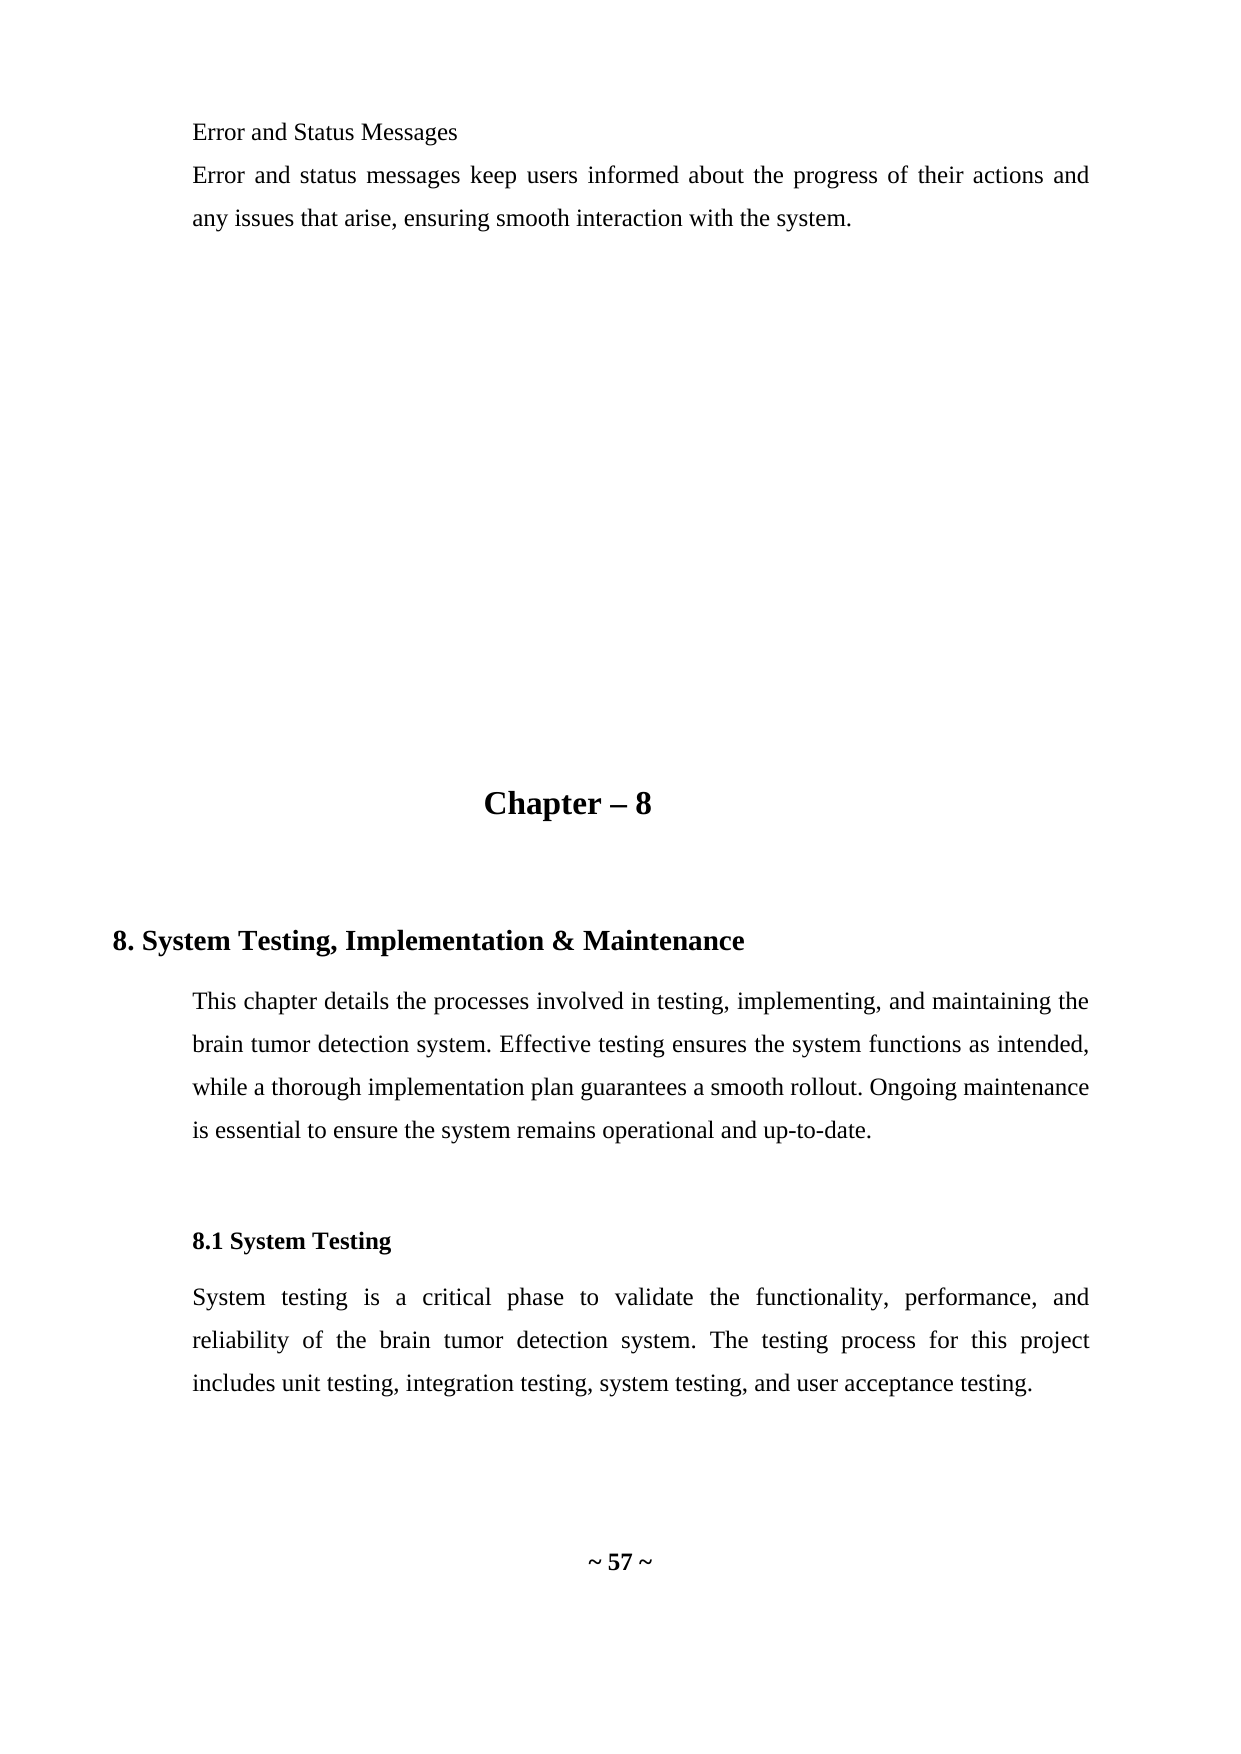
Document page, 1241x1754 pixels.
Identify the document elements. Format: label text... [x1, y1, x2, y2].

list Error and status messages keep users informed about the progress of their actions and any issues that arise, ensuring smooth interaction with the system. [192, 160, 1090, 232]
text Chapter – 8 [0, 783, 1090, 821]
text 8. System Testing, Implementation & Maintenance [112, 923, 1090, 956]
list Error and Status Messages [192, 117, 1090, 146]
text 8.1 System Testing [192, 1226, 1090, 1255]
text This chapter details the processes involved in testing, implementing, and maintaining the brain tumor detection system. Effective testing ensures the system functions as intended, while a thorough implementation plan guarantees a smooth rollout. Ongoing maintenance is essential to ensure the system remains operational and up-to-date. [192, 986, 1090, 1144]
text System testing is a critical phase to validate the functionality, performance, and reliability of the brain tumor detection system. The testing process for this project includes unit testing, integration testing, system testing, and user acceptance testing. [192, 1282, 1090, 1397]
